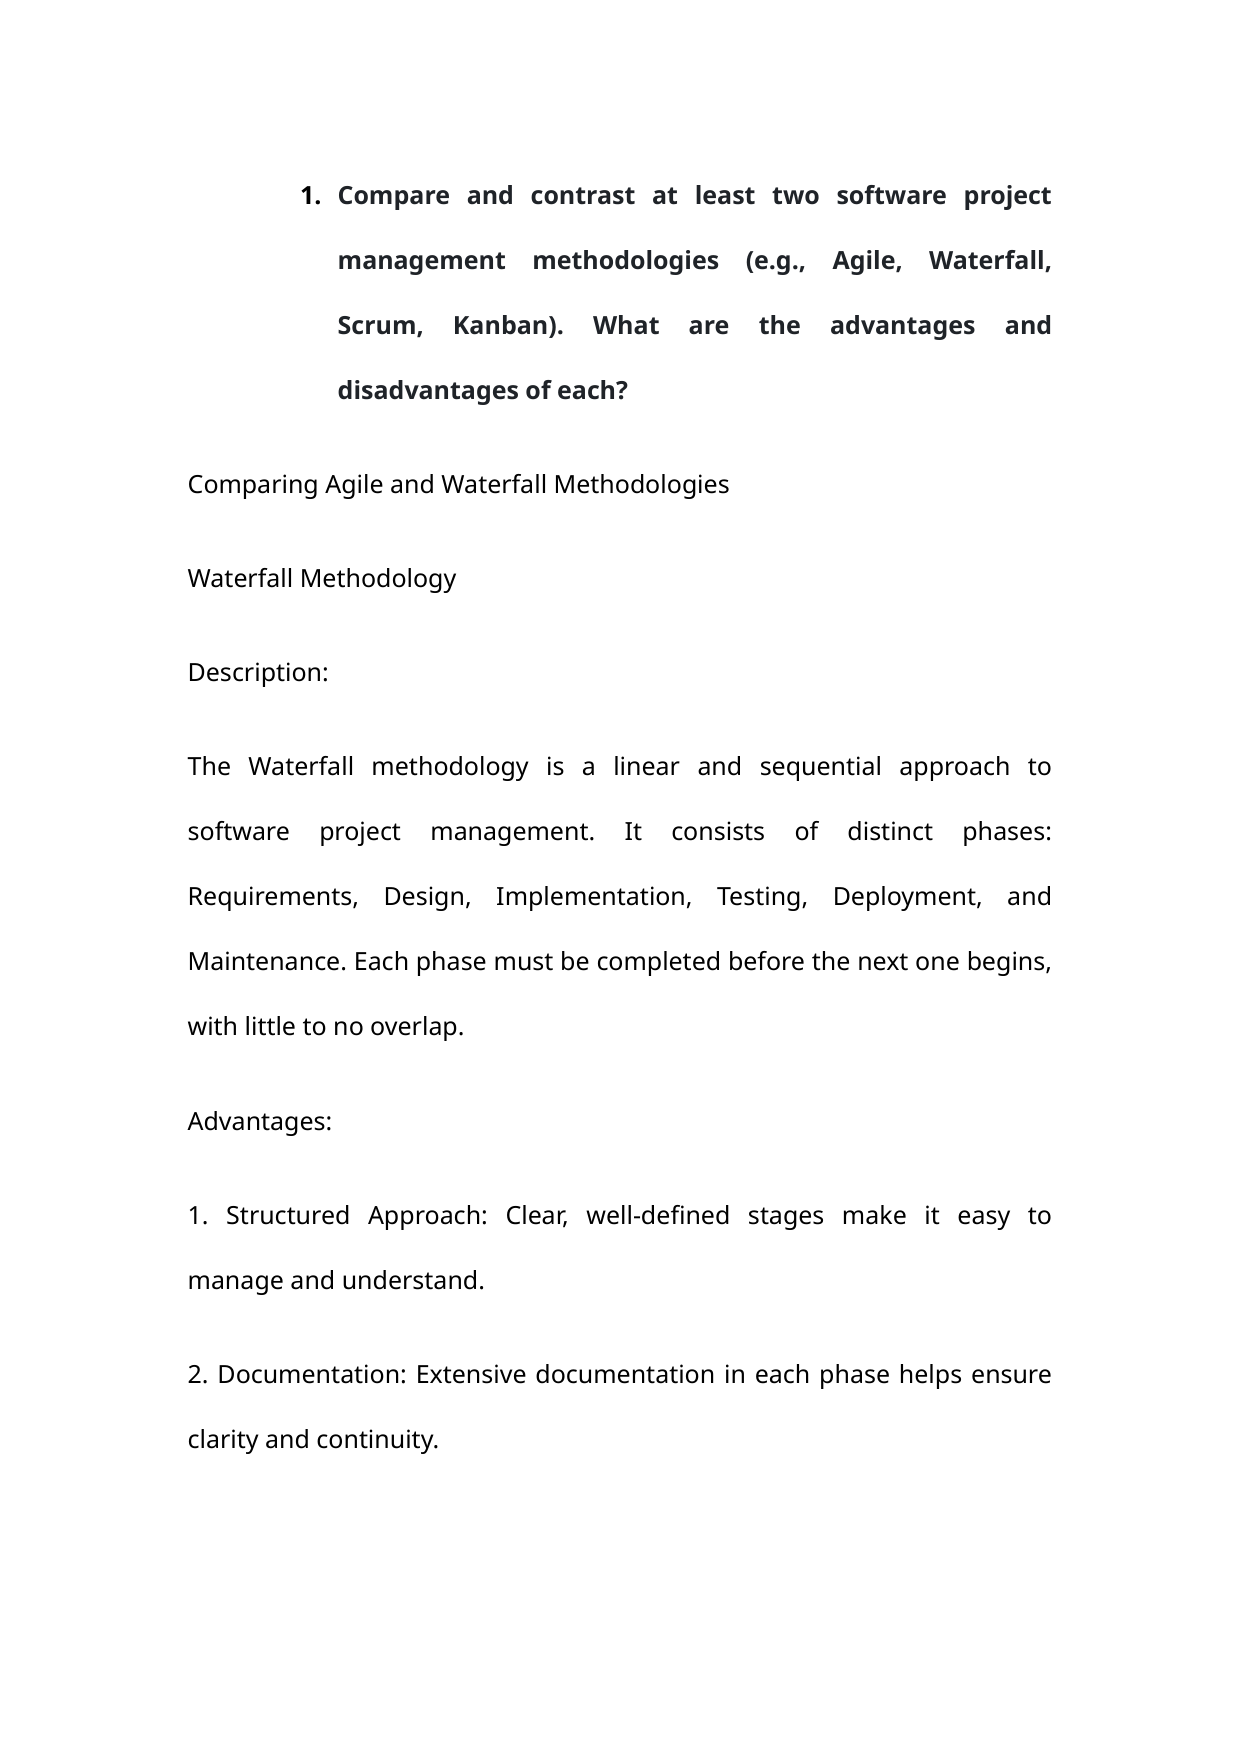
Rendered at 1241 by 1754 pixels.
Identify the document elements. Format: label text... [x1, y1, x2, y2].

list Compare and contrast at least two software project management methodologies (e.g., Agile, Waterfall, Scrum, Kanban). What are the advantages and disadvantages of each? [300, 162, 1053, 422]
list 1. Structured Approach: Clear, well-defined stages make it easy to manage and understand. [187, 1182, 1053, 1312]
list Description: [187, 639, 1053, 704]
list The Waterfall methodology is a linear and sequential approach to software project management. It consists of distinct phases: Requirements, Design, Implementation, Testing, Deployment, and Maintenance. Each phase must be completed before the next one begins, with little to no overlap. [187, 734, 1053, 1059]
list Advantages: [187, 1088, 1053, 1153]
list Comparing Agile and Waterfall Methodologies [187, 451, 1053, 516]
list Waterfall Methodology [187, 545, 1053, 610]
list 2. Documentation: Extensive documentation in each phase helps ensure clarity and continuity. [187, 1341, 1053, 1471]
